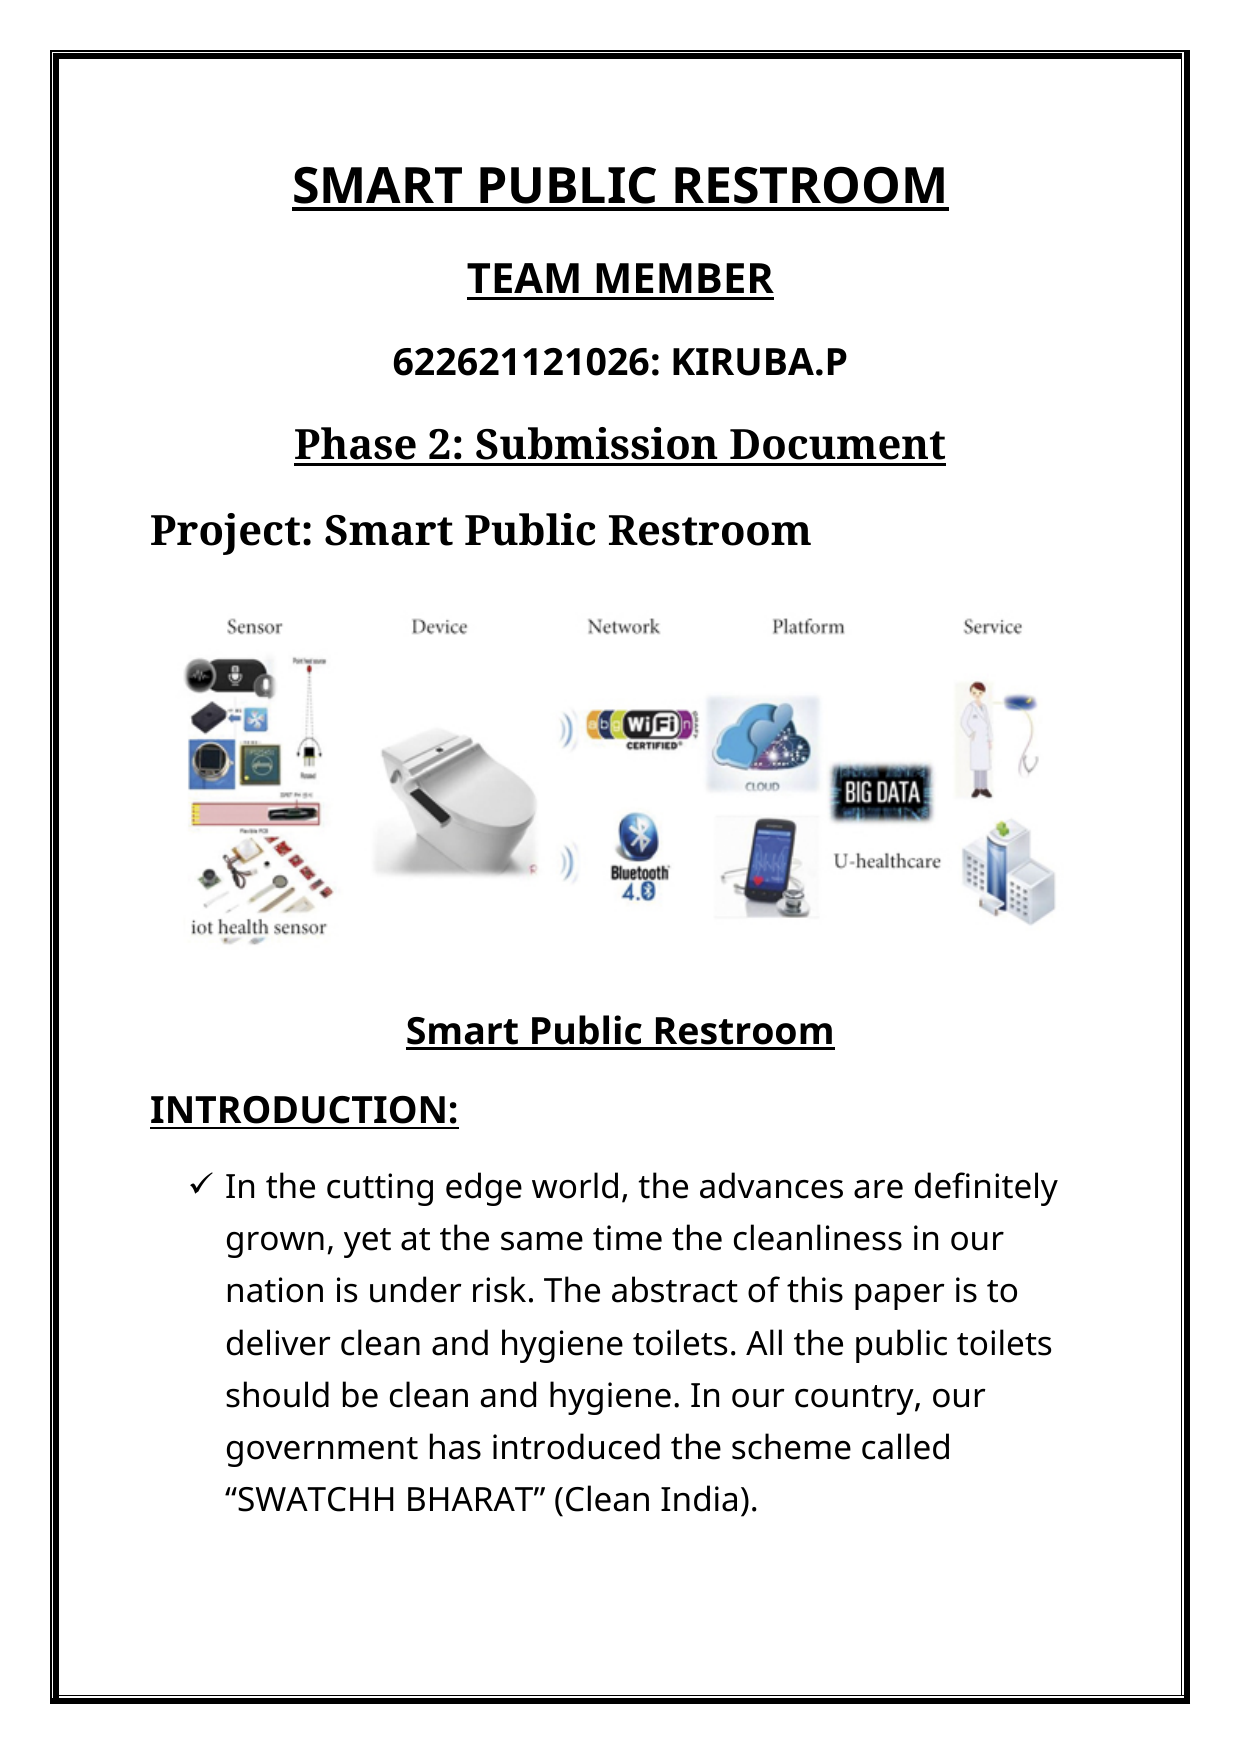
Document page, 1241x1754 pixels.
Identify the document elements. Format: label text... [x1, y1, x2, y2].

text 622621121026: KIRUBA.P [150, 335, 1090, 386]
text Phase 2: Submission Document [150, 415, 1090, 471]
text Project: Smart Public Restroom [150, 501, 1090, 557]
text Smart Public Restroom [150, 1004, 1090, 1055]
list In the cutting edge world, the advances are definitely grown, yet at the same time the cleanliness in our nation is under risk. The abstract of this paper is to deliver clean and hygiene toilets. All the public toilets should be clean and hygiene. In our country, our government has introduced the scheme called “SWATCHH BHARAT” (Clean India). [187, 1163, 1090, 1521]
text INTRODUCTION: [150, 1083, 1090, 1134]
picture [151, 586, 1089, 979]
text SMART PUBLIC RESTROOM [150, 150, 1090, 218]
text TEAM MEMBER [150, 249, 1090, 306]
